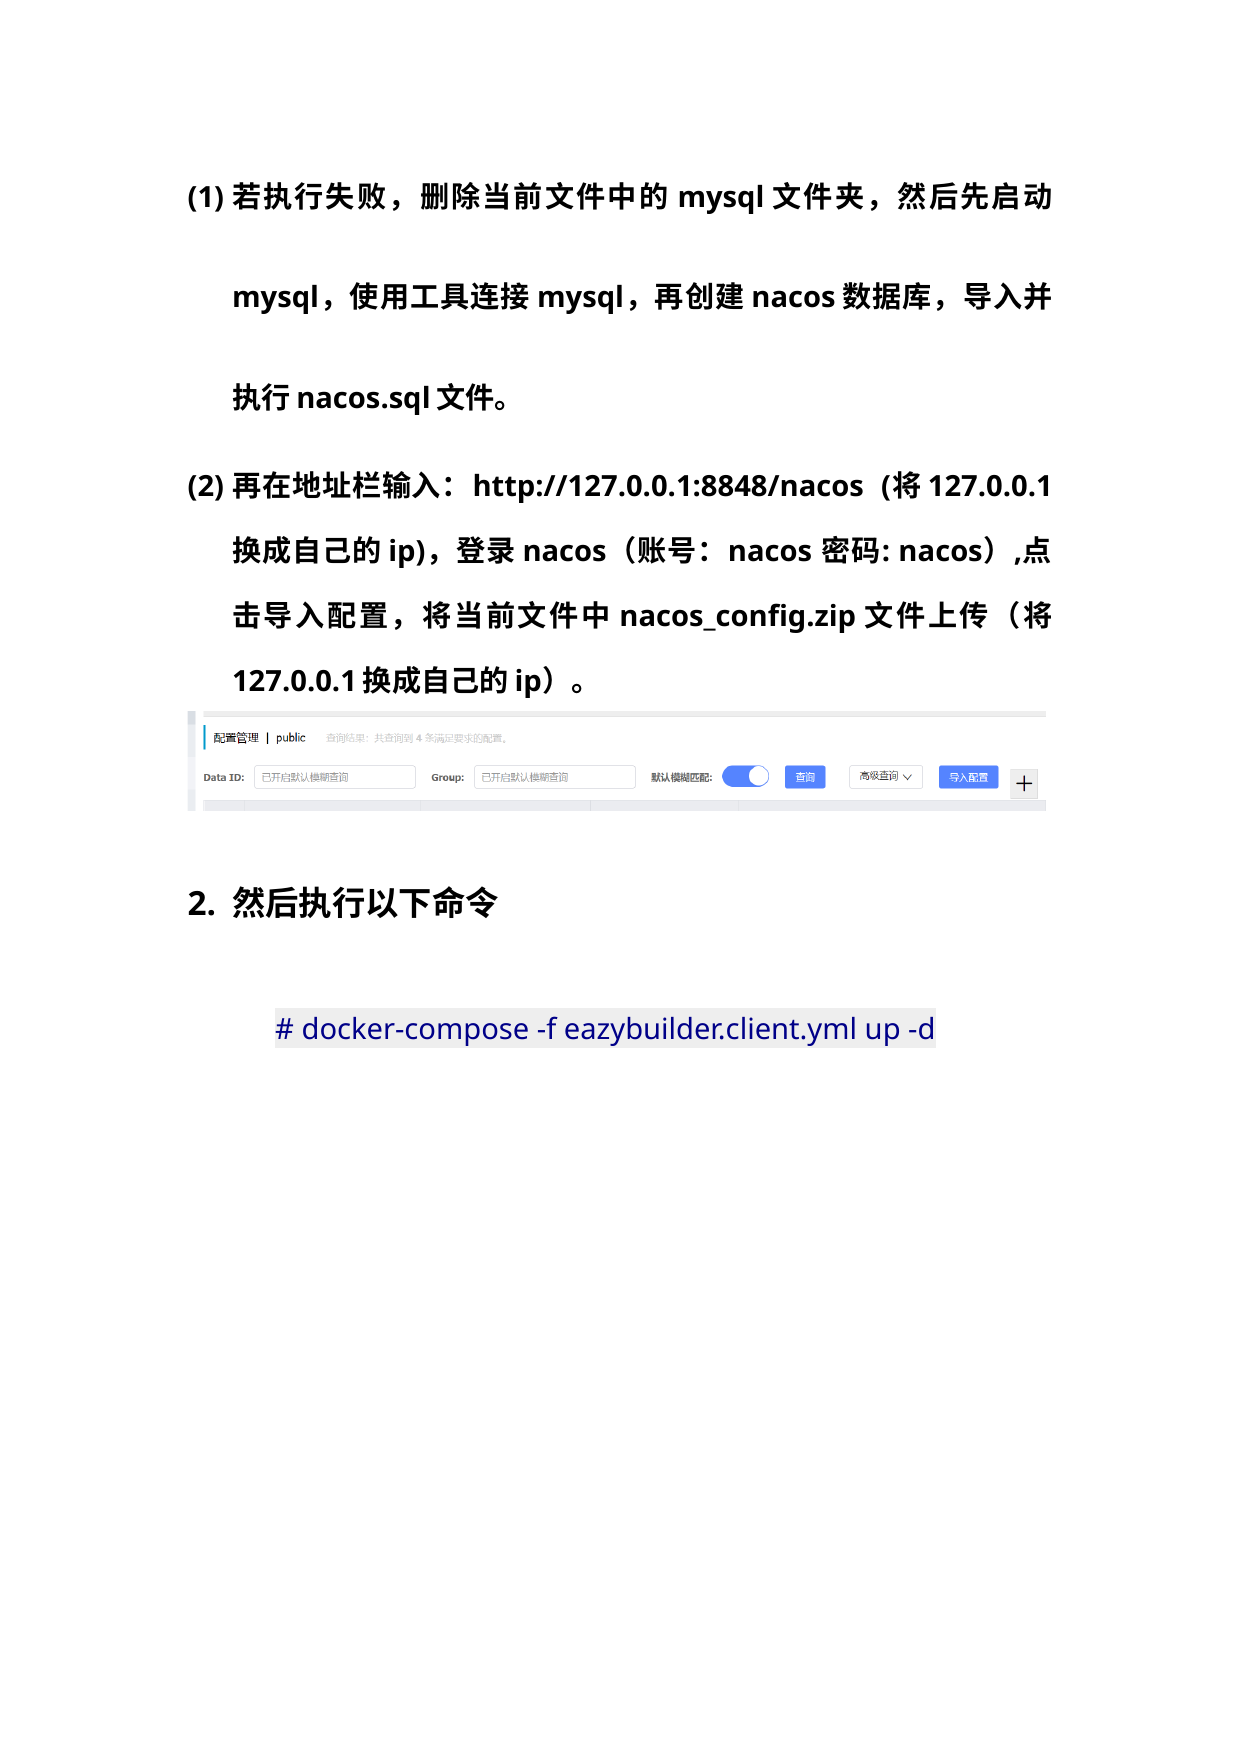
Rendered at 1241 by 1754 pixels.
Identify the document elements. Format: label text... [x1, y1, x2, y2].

subtitle 然后执行以下命令 [187, 899, 1053, 964]
subtitle 若执行失败，删除当前文件中的mysql文件夹，然后先启动mysql，使用工具连接mysql，再创建nacos数据库，导入并执行nacos.sql文件。 [187, 162, 1053, 428]
picture [187, 741, 1052, 841]
list # docker-compose -f eazybuilder.client.yml up -d [187, 1026, 1053, 1091]
list 再在地址栏输入：http://127.0.0.1:8848/nacos (将127.0.0.1换成自己的ip)，登录nacos（账号：nacos 密码: nacos）,点击导入配置，将当前文件中nacos_config.zip文件上传（将127.0.0.1换成自己的ip）。 [187, 482, 1053, 742]
